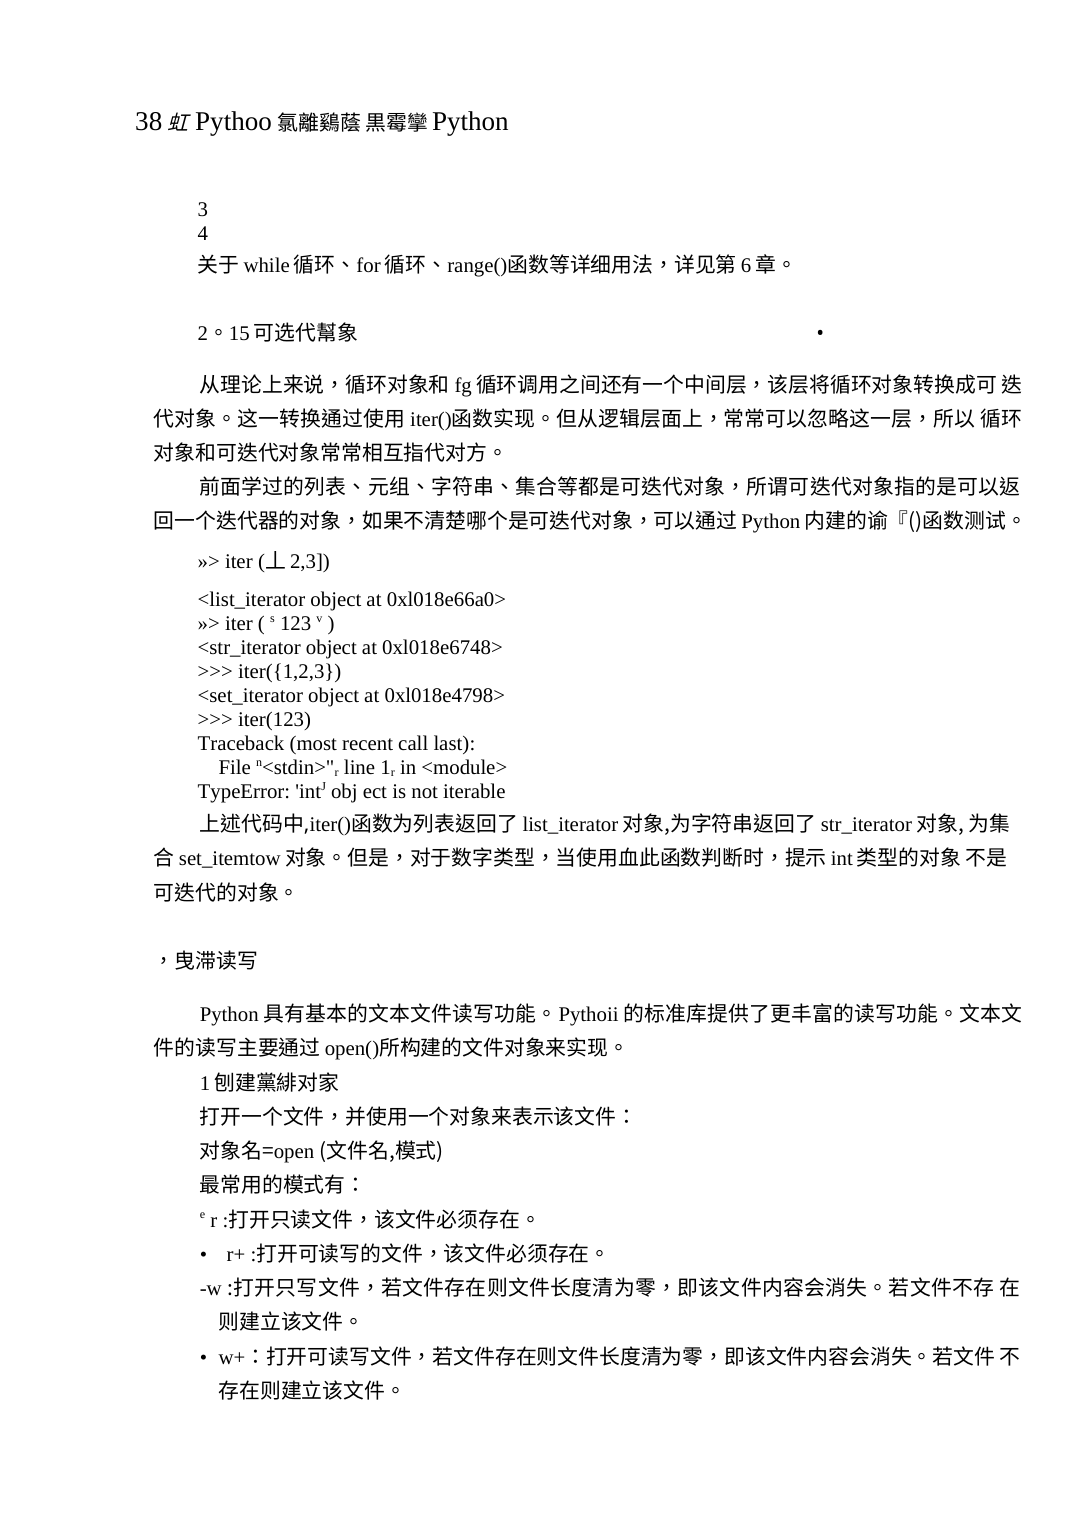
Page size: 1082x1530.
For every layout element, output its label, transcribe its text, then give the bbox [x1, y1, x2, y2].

text 对象名=open (文件名,模式) [154, 1131, 1023, 1165]
text -w :打开只写文件，若文件存在则文件长度清为零，即该文件内容会消失。若文件不存 在则建立该文件。 [199, 1268, 1023, 1337]
text »> iter ( s 123 v ) [154, 611, 1023, 635]
text e r :打开只读文件，该文件必须存在。 [154, 1199, 1023, 1234]
text 关于while循环、for循环、range()函数等详细用法，详见第6章。 [154, 245, 1023, 279]
text 3 [154, 197, 1023, 221]
text TypeError: 'intJ obj ect is not iterable [154, 779, 1023, 803]
text 从理论上来说，循环对象和fg循环调用之间还有一个中间层，该层将循环对象转换成可 迭代对象。这一转换通过使用iter()函数实现。但从逻辑层面上，常常可以忽略这一层，所以 循环对象和可迭代对象常常相互指代对方。 [154, 366, 1023, 468]
subtitle 38虹 Pythoo氯離鷄蔭 黒霉攣Python [135, 105, 1023, 137]
text >>> iter(123) [154, 707, 1023, 731]
text 最常用的模式有： [154, 1165, 1023, 1199]
text Traceback (most recent call last): [154, 731, 1023, 755]
text 1刨建黨緋对家 [154, 1062, 1023, 1097]
text 前面学过的列表、元组、字符串、集合等都是可迭代对象，所谓可迭代对象指的是可以返 回一个迭代器的对象，如果不清楚哪个是可迭代对象，可以通过Python内建的谕『()函数测试。 [154, 468, 1023, 536]
text »> iter (丄2,3]) [154, 544, 1023, 574]
text Python具有基本的文本文件读写功能。Pythoii的标准库提供了更丰富的读写功能。文本文 件的读写主要通过open()所构建的文件对象来实现。 [154, 994, 1023, 1062]
text <list_iterator object at 0xl018e66a0> [154, 587, 1023, 611]
text <str_iterator object at 0xl018e6748> [154, 635, 1023, 659]
text 上述代码中,iter()函数为列表返回了 list_iterator对象,为字符串返回了 str_iterator对象, 为集合set_itemtow对象。但是，对于数字类型，当使用血此函数判断时，提示int类型的对象 不是可迭代的对象。 [154, 803, 1023, 908]
list w+：打开可读写文件，若文件存在则文件长度清为零，即该文件内容会消失。若文件 不存在则建立该文件。 [199, 1337, 1023, 1405]
text <set_iterator object at 0xl018e4798> [154, 683, 1023, 707]
text ，曳滞读写 [154, 941, 1023, 975]
text 打开一个文件，并使用一个对象来表示该文件： [154, 1097, 1023, 1131]
list r+ :打开可读写的文件，该文件必须存在。 [154, 1234, 1023, 1268]
text >>> iter({1,2,3}) [154, 659, 1023, 683]
text File n<stdin>"r line 1r in <module> [154, 755, 1023, 779]
text 2。15可选代幫象 • [154, 313, 1023, 347]
text 4 [154, 221, 1023, 245]
